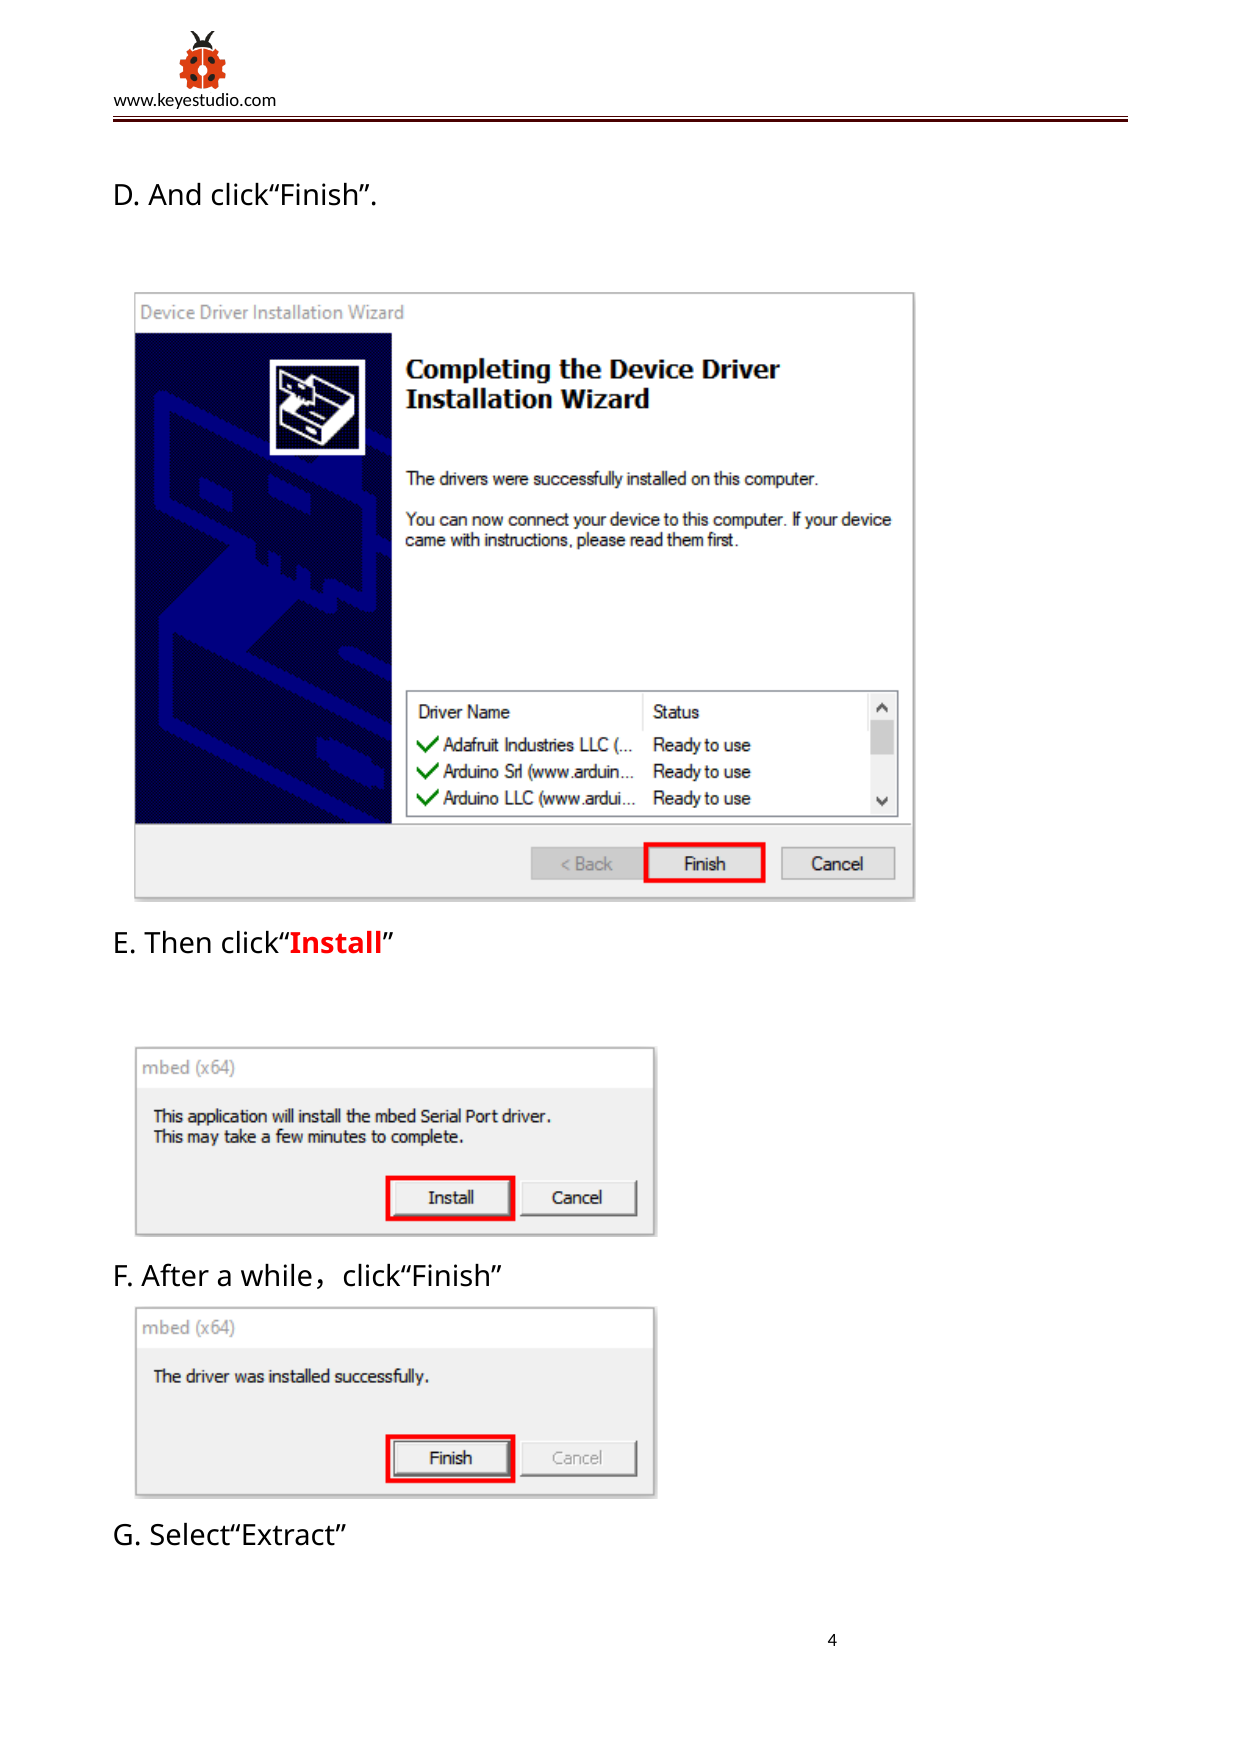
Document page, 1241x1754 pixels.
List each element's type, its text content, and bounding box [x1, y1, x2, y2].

picture [134, 1306, 658, 1499]
picture [134, 1046, 658, 1237]
picture [167, 31, 244, 93]
list And click“Finish”. [112, 162, 1128, 227]
list After a while，click“Finish” [112, 1241, 1128, 1306]
picture [134, 292, 916, 902]
list Then click“Install” [112, 909, 1128, 974]
list Select“Extract” [112, 1501, 1128, 1566]
